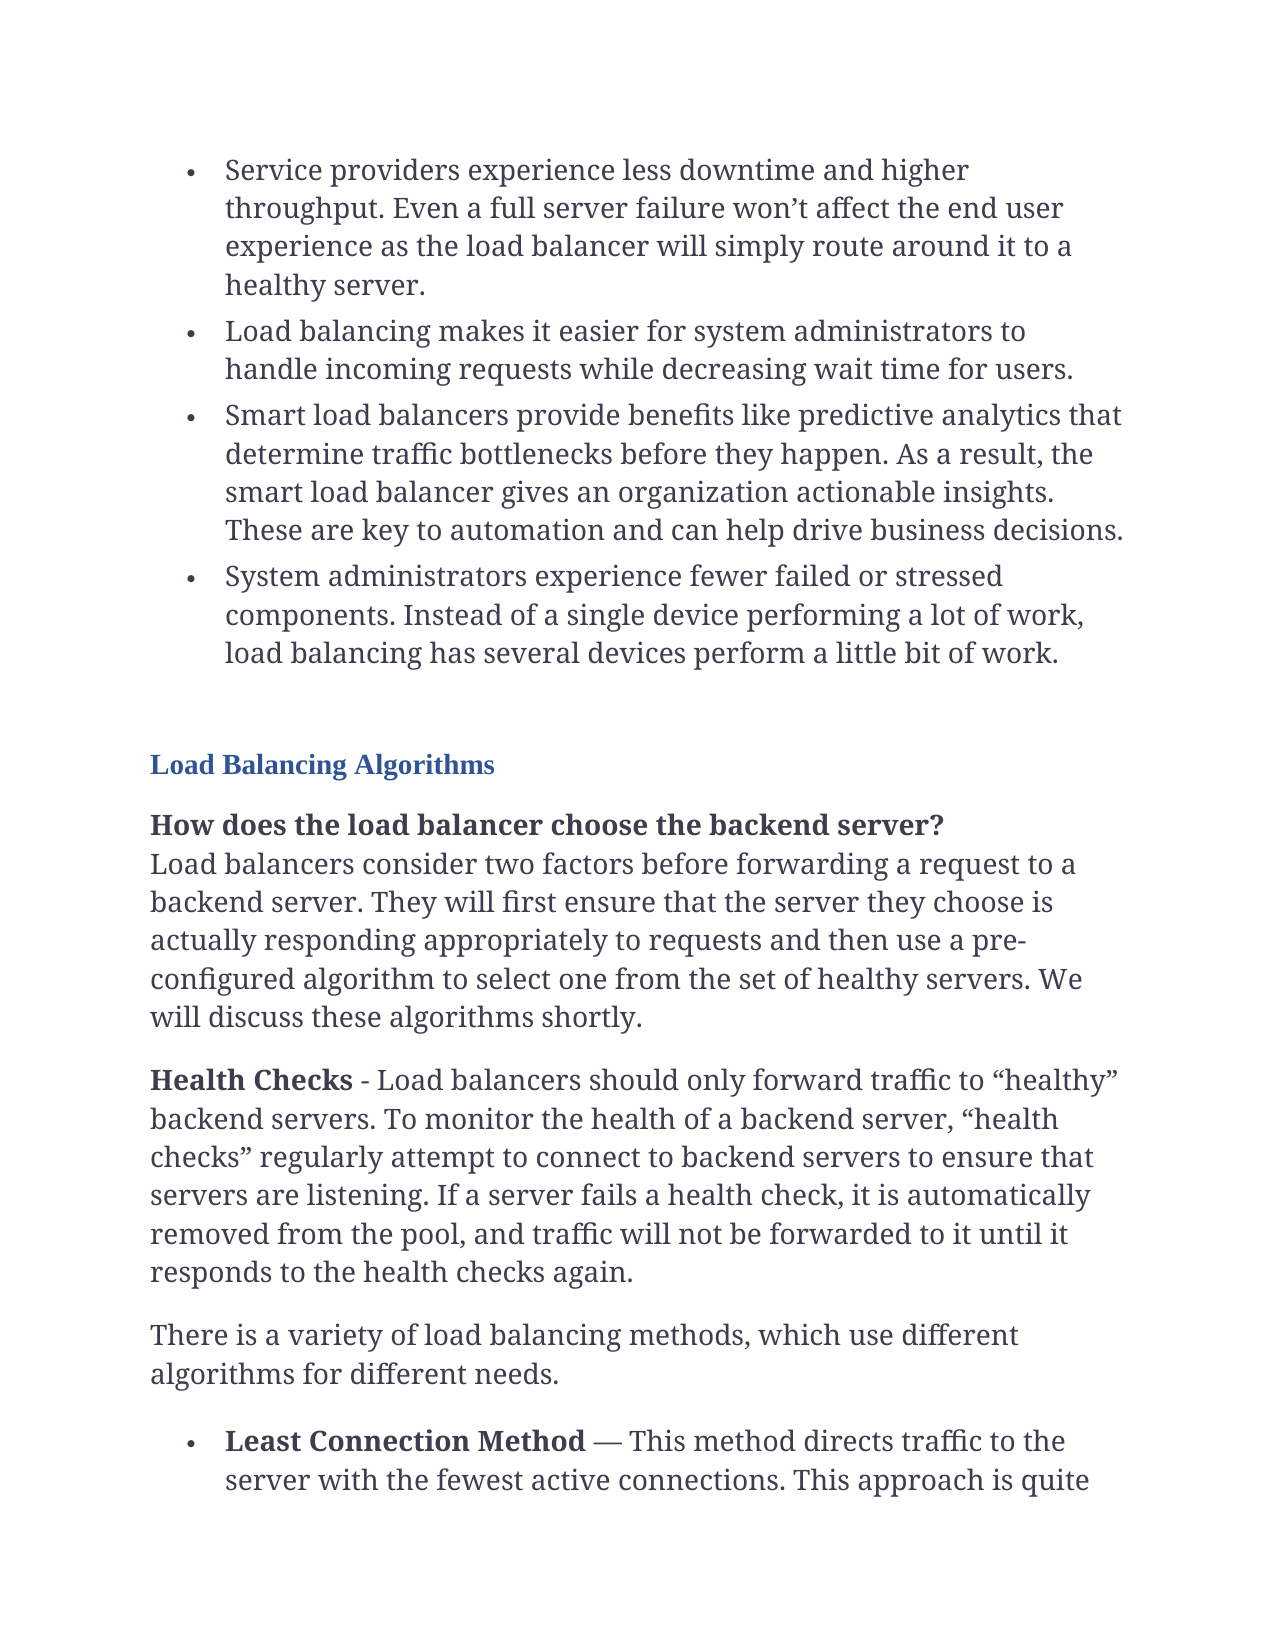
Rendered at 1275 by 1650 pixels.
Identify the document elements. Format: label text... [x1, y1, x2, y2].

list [187, 1421, 1125, 1498]
list System administrators experience fewer failed or stressed components. Instead of a single device performing a lot of work, load balancing has several devices perform a little bit of work. [187, 557, 1125, 672]
text There is a variety of load balancing methods, which use different algorithms for different needs. [150, 1316, 1125, 1392]
list Smart load balancers provide benefits like predictive analytics that determine traffic bottlenecks before they happen. As a result, the smart load balancer gives an organization actionable insights. These are key to automation and can help drive business decisions. [187, 396, 1125, 549]
subtitle Load Balancing Algorithms [150, 747, 1125, 781]
list Load balancing makes it easier for system administrators to handle incoming requests while decreasing wait time for users. [187, 311, 1125, 388]
text How does the load balancer choose the backend server? Load balancers consider two factors before forwarding a request to a backend server. They will first ensure that the server they choose is actually responding appropriately to requests and then use a pre-configured algorithm to select one from the set of healthy servers. We will discuss these algorithms shortly. [150, 806, 1125, 1036]
list Service providers experience less downtime and higher throughput. Even a full server failure won’t affect the end user experience as the load balancer will simply route around it to a healthy server. [187, 150, 1125, 303]
text Health Checks - Load balancers should only forward traffic to “healthy” backend servers. To monitor the health of a backend server, “health checks” regularly attempt to connect to backend servers to ensure that servers are listening. If a server fails a health check, it is automatically removed from the pool, and traffic will not be forwarded to it until it responds to the health checks again. [150, 1061, 1125, 1291]
